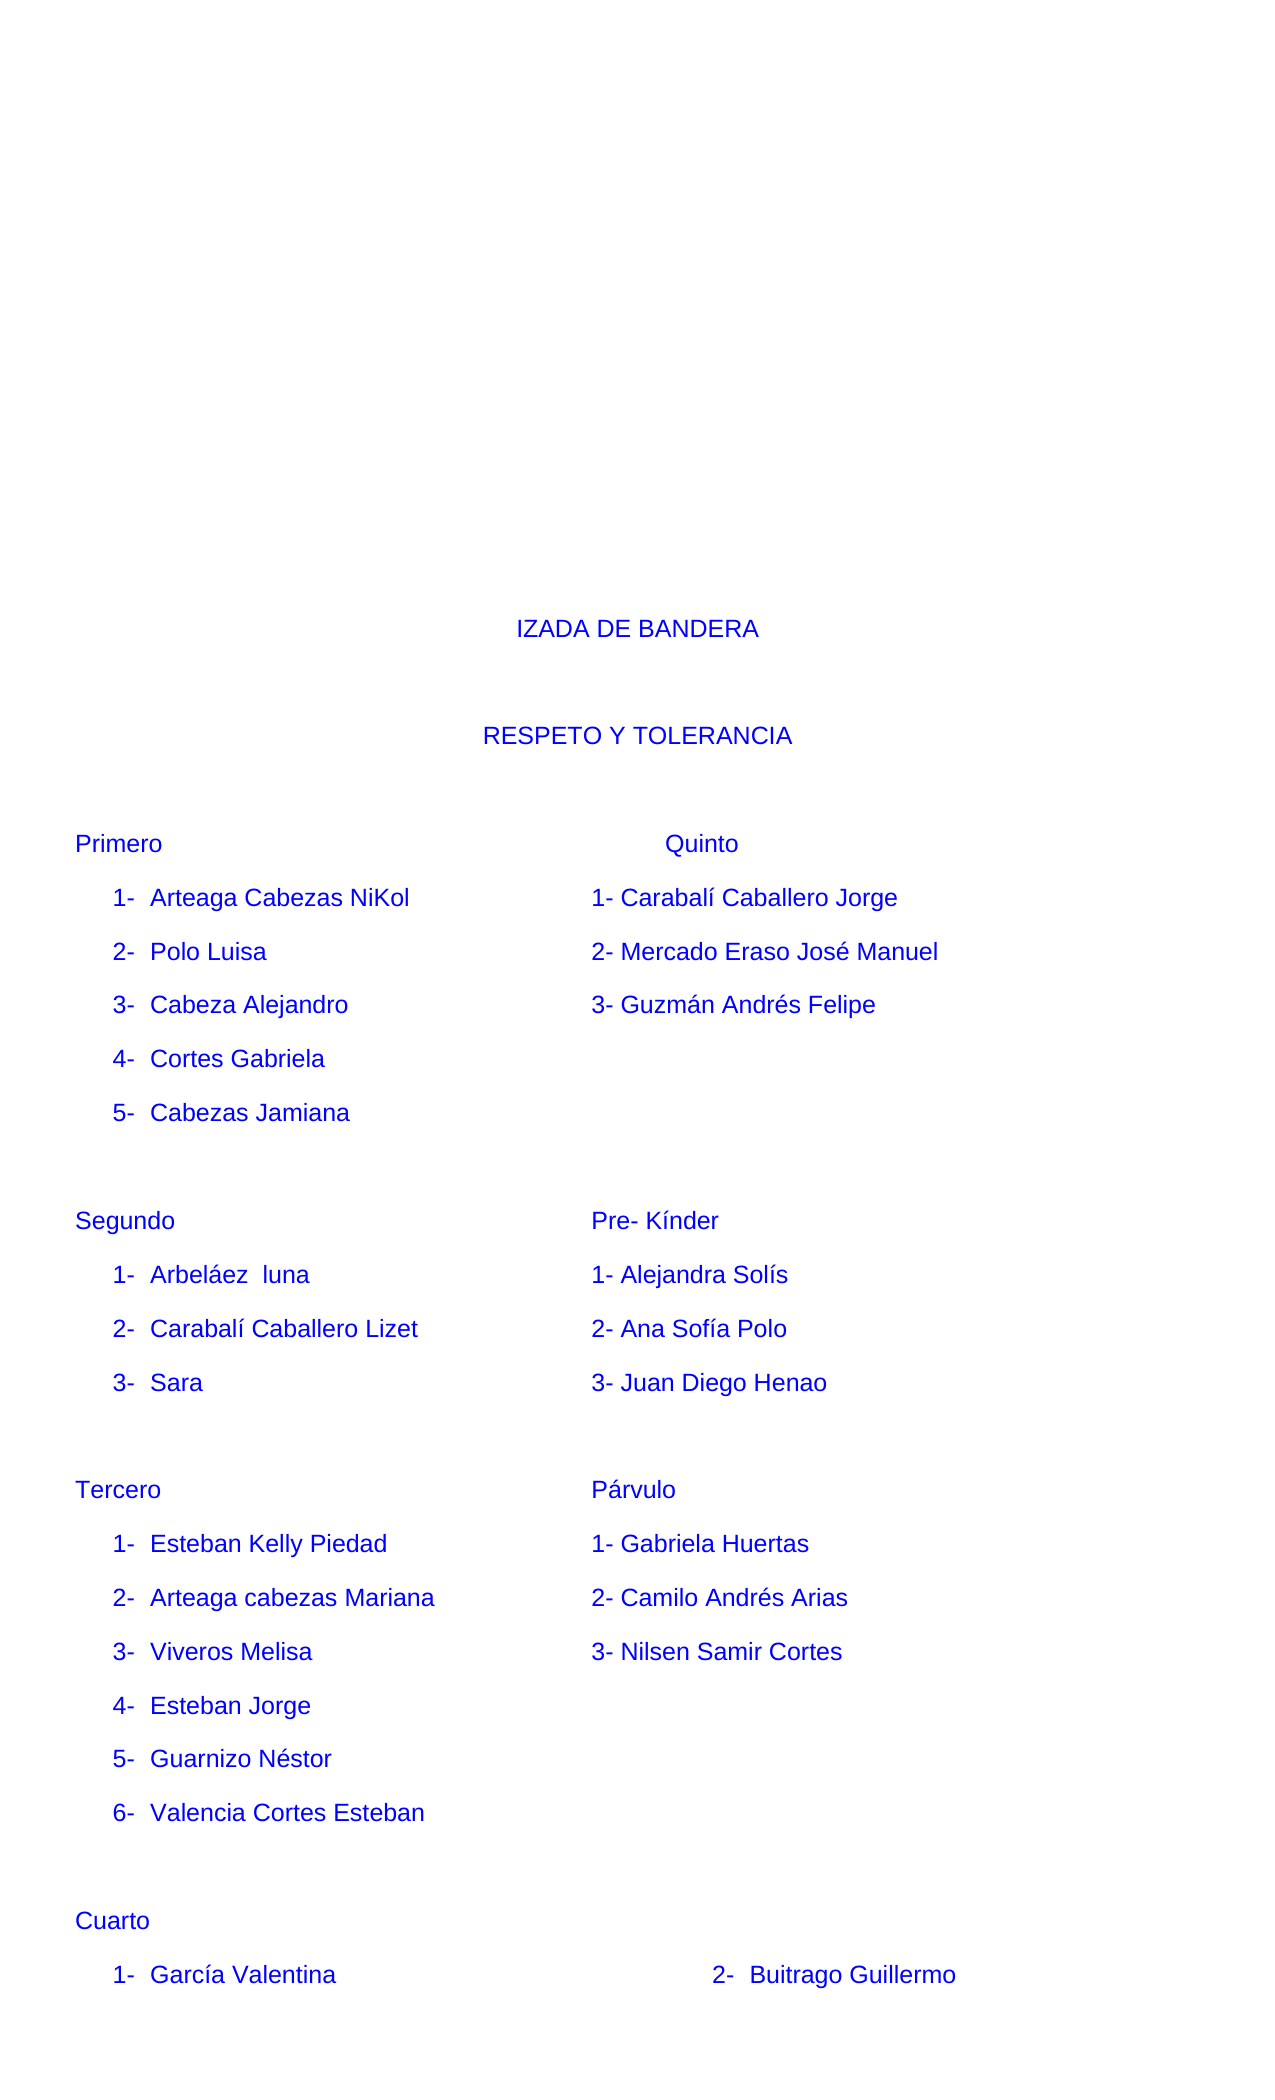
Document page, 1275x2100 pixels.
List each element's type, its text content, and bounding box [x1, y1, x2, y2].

text Segundo Pre- Kínder [75, 1206, 1200, 1235]
list Sara 3- Juan Diego Henao [112, 1367, 1200, 1396]
list Arteaga cabezas Mariana 2- Camilo Andrés Arias [112, 1583, 1200, 1612]
text Cuarto [75, 1906, 601, 1935]
list Esteban Kelly Piedad 1- Gabriela Huertas [112, 1529, 1200, 1558]
list Buitrago Guillermo [712, 1960, 1200, 1989]
list Guarnizo Néstor [112, 1744, 1200, 1773]
text Primero Quinto [75, 829, 1200, 858]
list Esteban Jorge [112, 1691, 1200, 1719]
text IZADA DE BANDERA [75, 613, 1200, 642]
list Arteaga Cabezas NiKol 1- Carabalí Caballero Jorge [112, 883, 1200, 912]
list Carabalí Caballero Lizet 2- Ana Sofía Polo [112, 1314, 1200, 1342]
list Cabeza Alejandro 3- Guzmán Andrés Felipe [112, 991, 1200, 1019]
list García Valentina [112, 1960, 601, 1989]
list Valencia Cortes Esteban [112, 1798, 1200, 1827]
list Cortes Gabriela [112, 1044, 1200, 1073]
list Arbeláez luna 1- Alejandra Solís [112, 1260, 1200, 1288]
list Cabezas Jamiana [112, 1098, 1200, 1127]
text Tercero Párvulo [75, 1475, 1200, 1504]
text RESPETO Y TOLERANCIA [75, 721, 1200, 750]
list Viveros Melisa 3- Nilsen Samir Cortes [112, 1637, 1200, 1666]
list Polo Luisa 2- Mercado Eraso José Manuel [112, 937, 1200, 965]
